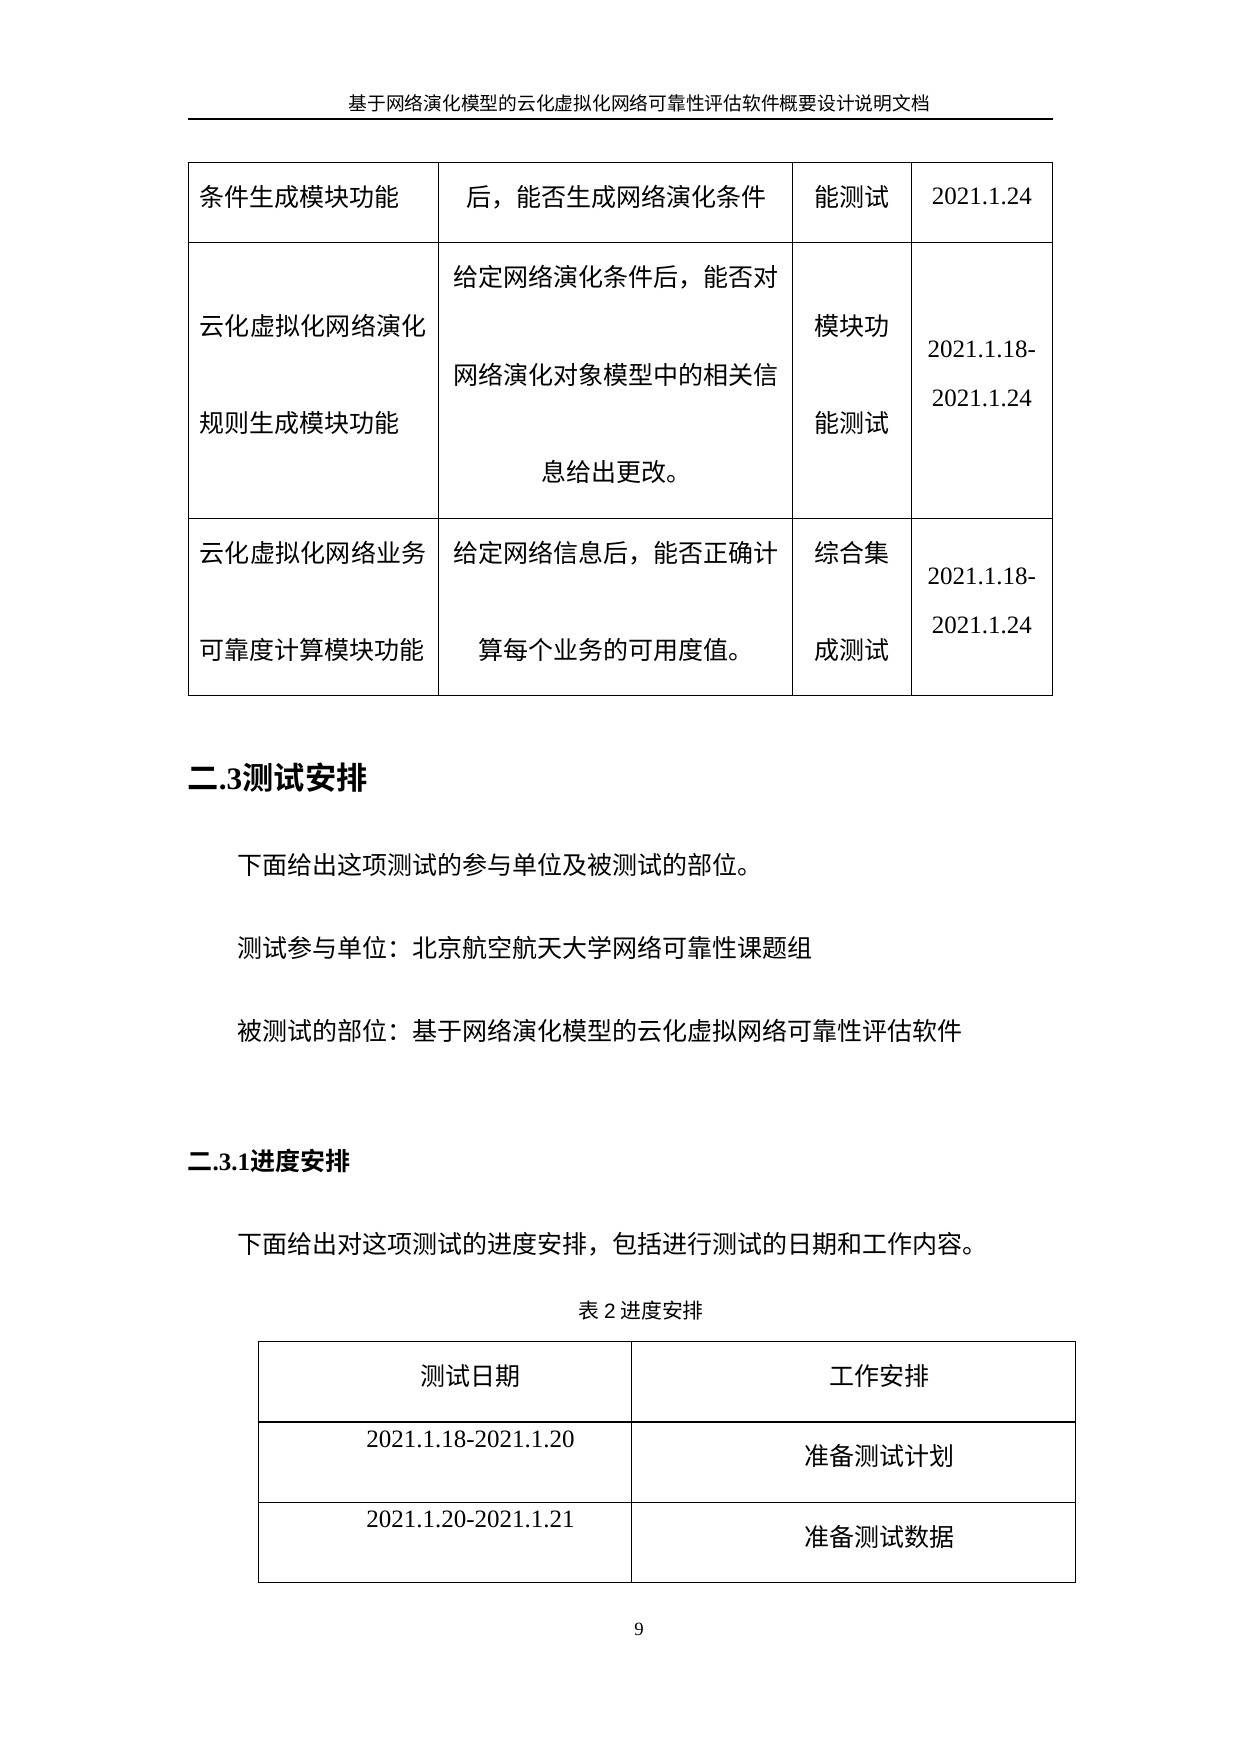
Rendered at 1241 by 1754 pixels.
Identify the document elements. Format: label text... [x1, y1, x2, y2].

table_cell 云化虚拟化网络演化规则生成模块功能 [189, 243, 438, 518]
table_cell 2021.1.18-2021.1.24 [912, 163, 1052, 242]
table_cell 云化虚拟化网络业务可靠度计算模块功能 [189, 519, 438, 695]
text 下面给出这项测试的参与单位及被测试的部位。 [187, 831, 1053, 896]
table_cell 模块功能测试 [793, 163, 911, 242]
table_cell 综合集成测试 [793, 519, 911, 695]
table_cell 云化虚拟化网络演化条件生成模块功能 [189, 163, 438, 242]
table_cell 2021.1.18-2021.1.20 [259, 1423, 631, 1502]
table_cell 2021.1.20-2021.1.21 [259, 1503, 631, 1582]
table_cell 2021.1.18-2021.1.24 [912, 243, 1052, 518]
text 下面给出对这项测试的进度安排，包括进行测试的日期和工作内容。 [187, 1210, 1053, 1275]
text 被测试的部位：基于网络演化模型的云化虚拟网络可靠性评估软件 [187, 997, 1053, 1062]
table_cell 模块功能测试 [793, 243, 911, 518]
table_cell 给定网络演化对象与计算周期后，能否生成网络演化条件 [439, 163, 792, 242]
subtitle 测试安排 [187, 743, 1053, 808]
text 测试参与单位：北京航空航天大学网络可靠性课题组 [187, 914, 1053, 979]
table_cell 准备测试数据 [632, 1503, 1075, 1582]
table_header 测试日期 [259, 1342, 631, 1421]
table_cell 给定网络信息后，能否正确计算每个业务的可用度值。 [439, 519, 792, 695]
table_header 工作安排 [632, 1342, 1075, 1421]
table_cell 给定网络演化条件后，能否对网络演化对象模型中的相关信息给出更改。 [439, 243, 792, 518]
subtitle 进度安排 [187, 1127, 1053, 1192]
table_cell 2021.1.18-2021.1.24 [912, 519, 1052, 695]
table_cell 准备测试计划 [632, 1423, 1075, 1502]
